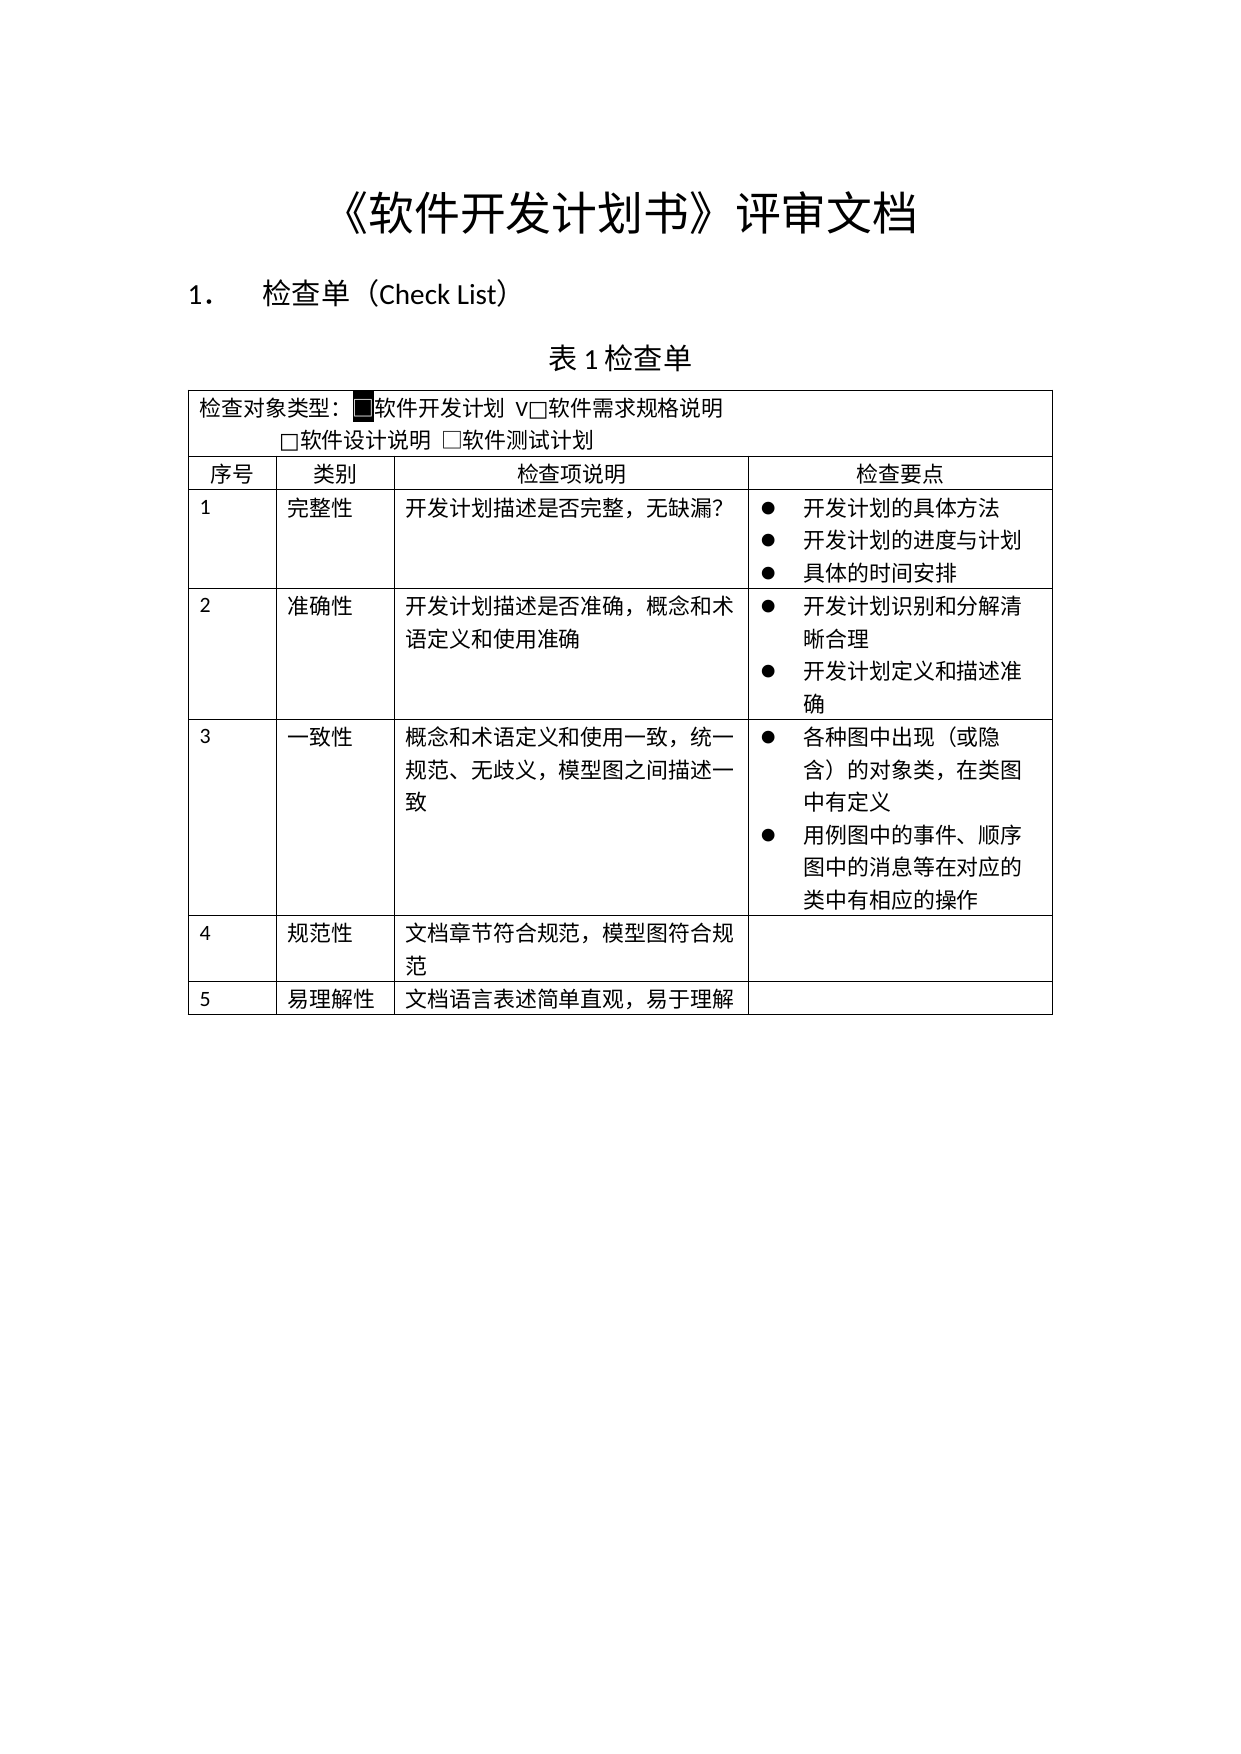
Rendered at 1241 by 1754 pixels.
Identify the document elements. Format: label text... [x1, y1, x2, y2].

table_cell 序号 [189, 457, 276, 489]
table_cell 准确性 [277, 589, 394, 719]
table_cell 一致性 [277, 720, 394, 915]
table_cell 检查要点 [749, 457, 1052, 489]
table_cell [749, 982, 1052, 1014]
list 检查单（Check List） [187, 259, 1053, 324]
table_cell 概念和术语定义和使用一致，统一规范、无歧义，模型图之间描述一致 [395, 720, 748, 915]
text 表1 检查单 [187, 324, 1053, 389]
table_cell 3 [189, 720, 276, 915]
table_cell 各种图中出现（或隐含）的对象类，在类图中有定义 用例图中的事件、顺序图中的消息等在对应的类中有相应的操作 [749, 720, 1052, 915]
table_cell 规范性 [277, 916, 394, 981]
table_cell 1 [189, 490, 276, 588]
table_header 检查对象类型：□软件开发计划 V□软件需求规格说明 □软件设计说明 □软件测试计划 [189, 391, 1052, 456]
table_cell 文档语言表述简单直观，易于理解 [395, 982, 748, 1014]
table_cell 5 [189, 982, 276, 1014]
table_cell 文档章节符合规范，模型图符合规范 [395, 916, 748, 981]
table_cell 开发计划描述是否完整，无缺漏？ [395, 490, 748, 588]
table_cell 检查项说明 [395, 457, 748, 489]
table_cell 易理解性 [277, 982, 394, 1014]
table_cell 2 [189, 589, 276, 719]
text 《软件开发计划书》评审文档 [187, 162, 1053, 259]
table_cell 4 [189, 916, 276, 981]
table_cell 完整性 [277, 490, 394, 588]
table_cell 开发计划识别和分解清晰合理 开发计划定义和描述准确 [749, 589, 1052, 719]
table_cell 类别 [277, 457, 394, 489]
table_cell 开发计划的具体方法 开发计划的进度与计划 具体的时间安排 [749, 490, 1052, 588]
table_cell 开发计划描述是否准确，概念和术语定义和使用准确 [395, 589, 748, 719]
table_cell [749, 916, 1052, 981]
